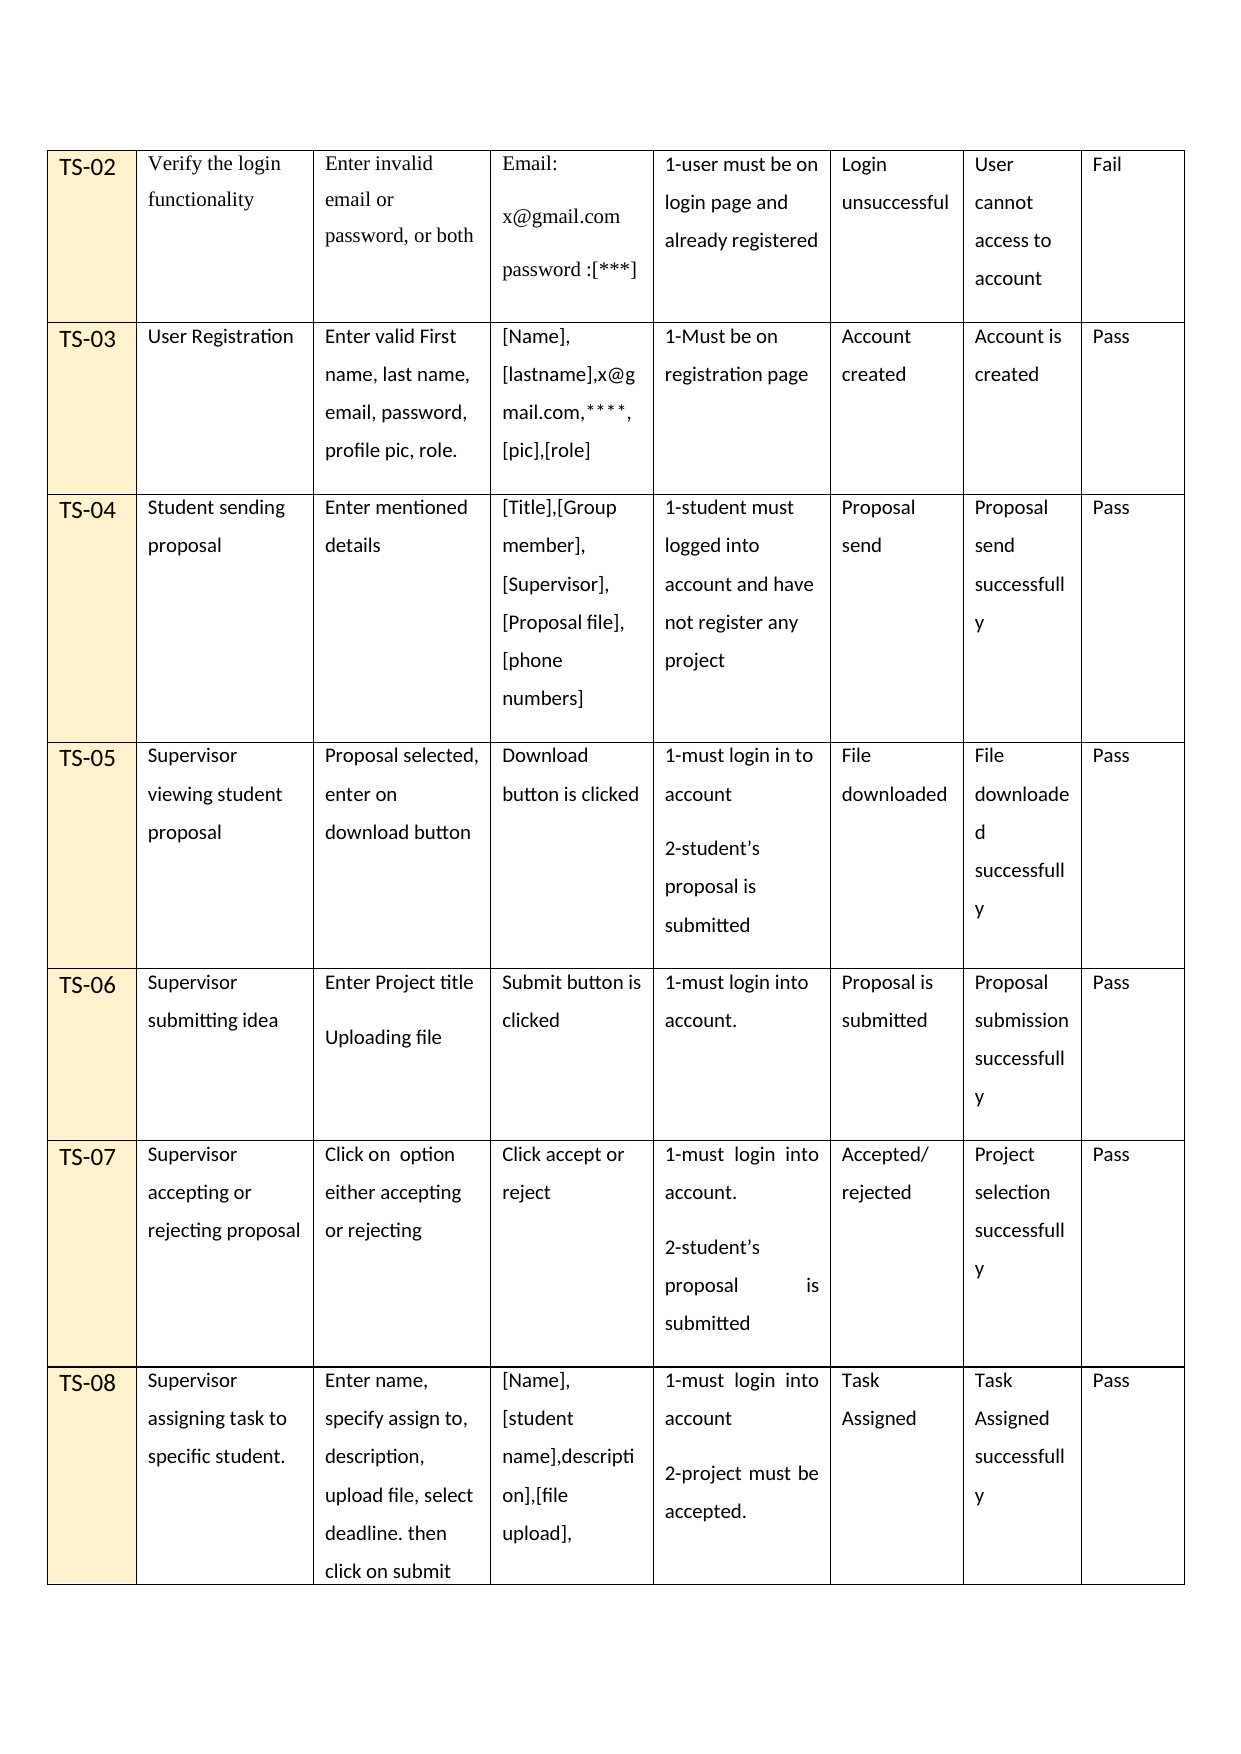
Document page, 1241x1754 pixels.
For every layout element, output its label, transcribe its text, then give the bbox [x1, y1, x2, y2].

table_cell TS-02 [48, 151, 136, 322]
table_cell 1-must login in to account 2-student’s proposal is submitted [654, 743, 830, 968]
table_cell 1-student must logged into account and have not register any project [654, 495, 830, 742]
table_cell TS-04 [48, 495, 136, 742]
table_cell TS-08 [48, 1368, 136, 1583]
table_cell Pass [1082, 323, 1184, 493]
table_cell File downloaded successfully [964, 743, 1081, 968]
table_cell Click on option either accepting or rejecting [314, 1141, 490, 1366]
table_cell Proposal send [831, 495, 963, 742]
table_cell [654, 1368, 830, 1583]
table_cell Supervisor accepting or rejecting proposal [137, 1141, 313, 1366]
table_cell 1-must login into account. [654, 969, 830, 1140]
table_cell Enter invalid email or password, or both [314, 151, 490, 322]
table_cell [Name],[lastname],x@gmail.com,****,[pic],[role] [491, 323, 653, 493]
table_cell File downloaded [831, 743, 963, 968]
table_cell User Registration [137, 323, 313, 493]
table_cell [Title],[Group member],[Supervisor],[Proposal file],[phone numbers] [491, 495, 653, 742]
table_cell TS-03 [48, 323, 136, 493]
table_cell 1-Must be on registration page [654, 323, 830, 493]
table_cell Enter mentioned details [314, 495, 490, 742]
table_cell Submit button is clicked [491, 969, 653, 1140]
table_cell Account created [831, 323, 963, 493]
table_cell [964, 1368, 1081, 1583]
table_cell User cannot access to account [964, 151, 1081, 322]
table_cell TS-06 [48, 969, 136, 1140]
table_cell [654, 151, 830, 322]
table_cell Pass [1082, 743, 1184, 968]
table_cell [491, 151, 653, 322]
table_cell Project selection successfully [964, 1141, 1081, 1366]
table_cell TS-05 [48, 743, 136, 968]
table_cell Pass [1082, 495, 1184, 742]
table_cell 1-must login into account. 2-student’s proposal is submitted [654, 1141, 830, 1366]
table_cell Accepted/rejected [831, 1141, 963, 1366]
table_cell Proposal submission successfully [964, 969, 1081, 1140]
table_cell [314, 1368, 490, 1583]
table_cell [491, 1368, 653, 1583]
table_cell Proposal is submitted [831, 969, 963, 1140]
table_cell Task Assigned [831, 1368, 963, 1583]
table_cell Download button is clicked [491, 743, 653, 968]
table_cell Enter valid First name, last name, email, password, profile pic, role. [314, 323, 490, 493]
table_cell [137, 151, 313, 322]
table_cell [137, 1368, 313, 1583]
table_cell Enter Project title Uploading file [314, 969, 490, 1140]
table_cell Proposal selected, enter on download button [314, 743, 490, 968]
table_cell Pass [1082, 1368, 1184, 1583]
table_cell Click accept or reject [491, 1141, 653, 1366]
table_cell TS-07 [48, 1141, 136, 1366]
table_cell Student sending proposal [137, 495, 313, 742]
table_cell Account is created [964, 323, 1081, 493]
table_cell Supervisor submitting idea [137, 969, 313, 1140]
table_cell Pass [1082, 969, 1184, 1140]
table_cell Pass [1082, 1141, 1184, 1366]
table_cell Proposal send successfully [964, 495, 1081, 742]
table_cell Fail [1082, 151, 1184, 322]
table_cell Supervisor viewing student proposal [137, 743, 313, 968]
table_cell Login unsuccessful [831, 151, 963, 322]
